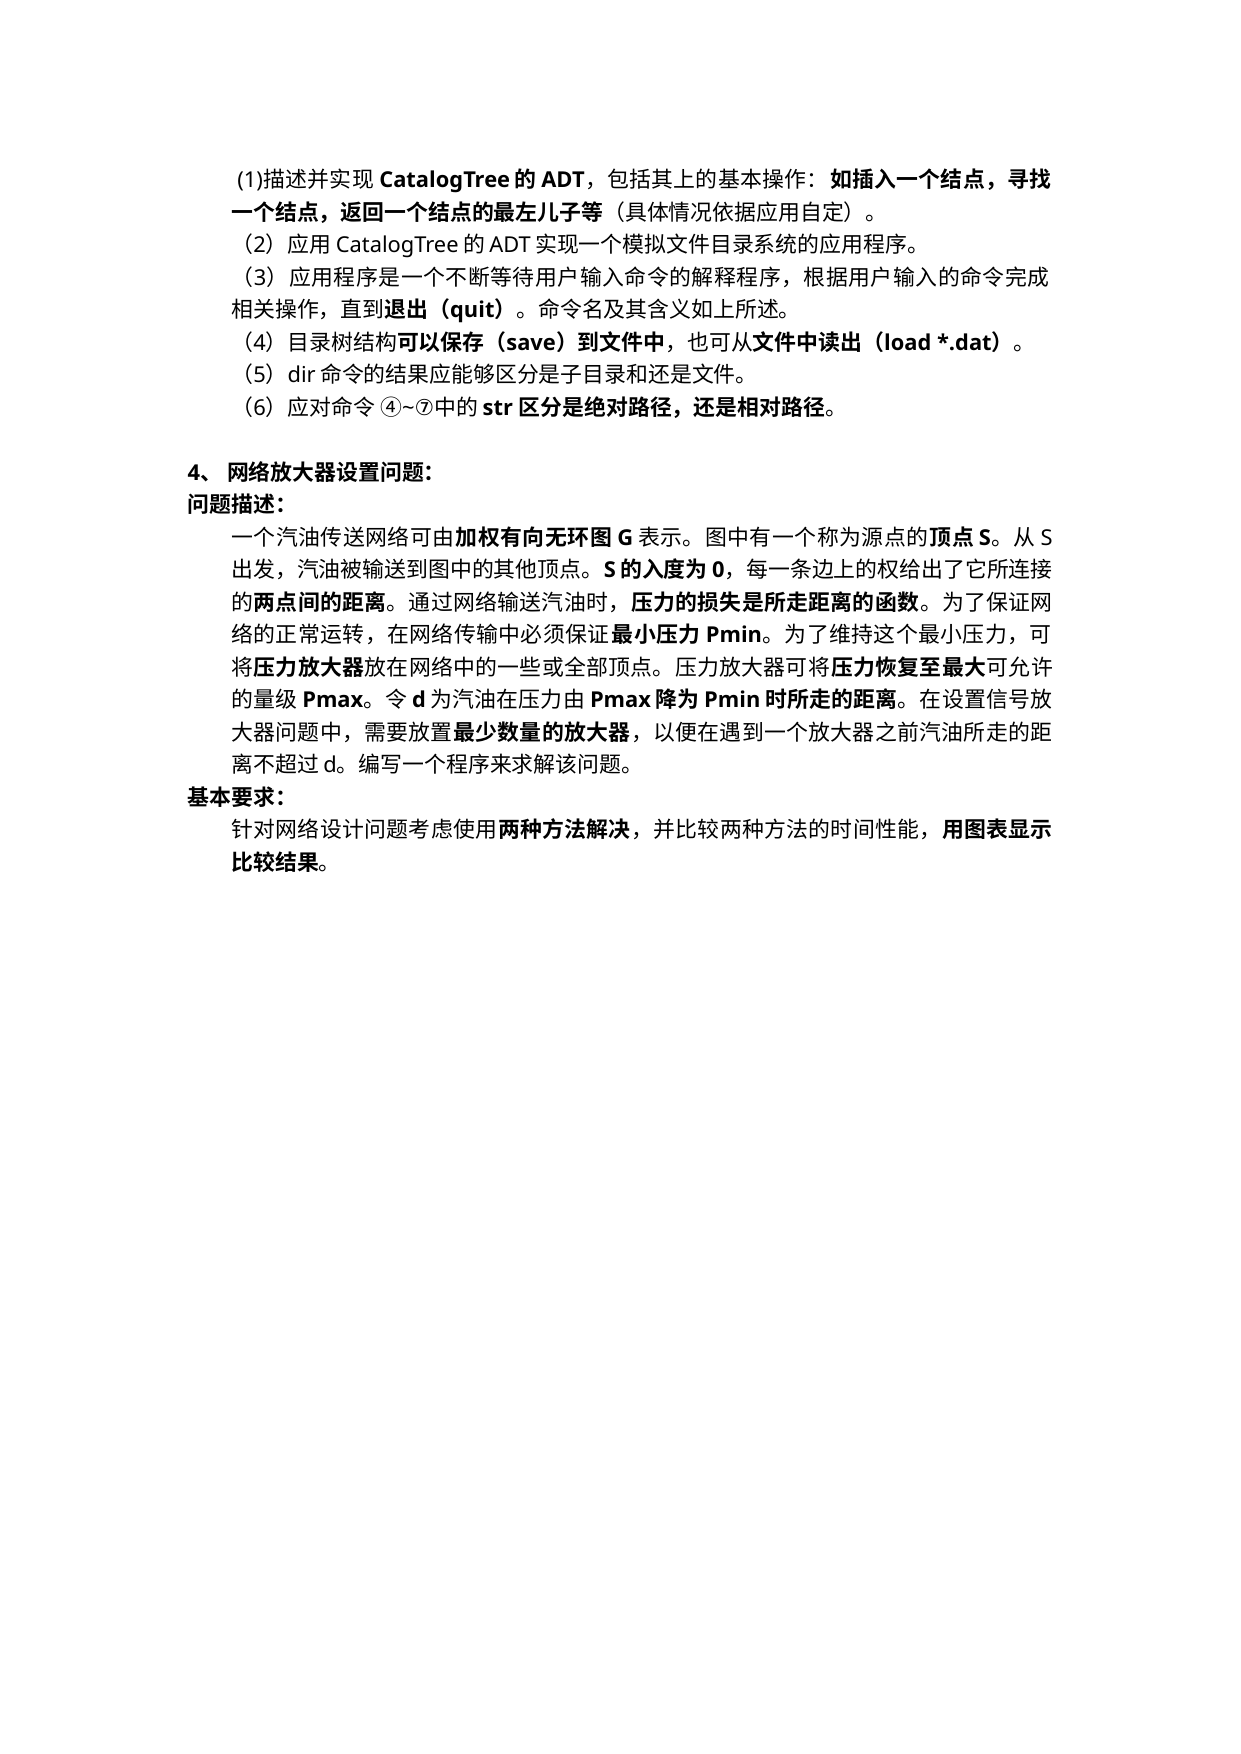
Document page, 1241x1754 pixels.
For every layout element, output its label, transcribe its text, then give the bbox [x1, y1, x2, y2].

text 4、 网络放大器设置问题： [187, 454, 1053, 487]
text 基本要求： [187, 779, 1053, 812]
text (1)描述并实现CatalogTree的ADT，包括其上的基本操作：如插入一个结点，寻找一个结点，返回一个结点的最左儿子等（具体情况依据应用自定）。 [231, 162, 1053, 227]
text 问题描述： [187, 487, 1053, 519]
text （4）目录树结构可以保存（save）到文件中，也可从文件中读出（load *.dat）。 [231, 324, 1053, 357]
text 针对网络设计问题考虑使用两种方法解决，并比较两种方法的时间性能，用图表显示比较结果。 [231, 812, 1053, 877]
text 一个汽油传送网络可由加权有向无环图G表示。图中有一个称为源点的顶点S。从S出发，汽油被输送到图中的其他顶点。S的入度为0，每一条边上的权给出了它所连接的两点间的距离。通过网络输送汽油时，压力的损失是所走距离的函数。为了保证网络的正常运转，在网络传输中必须保证最小压力Pmin。为了维持这个最小压力，可将压力放大器放在网络中的一些或全部顶点。压力放大器可将压力恢复至最大可允许的量级Pmax。令d为汽油在压力由Pmax降为Pmin时所走的距离。在设置信号放大器问题中，需要放置最少数量的放大器，以便在遇到一个放大器之前汽油所走的距离不超过d。编写一个程序来求解该问题。 [231, 519, 1053, 779]
text （6）应对命令 ④~⑦中的 str 区分是绝对路径，还是相对路径。 [231, 389, 1053, 422]
text （5）dir命令的结果应能够区分是子目录和还是文件。 [231, 357, 1053, 389]
text （3）应用程序是一个不断等待用户输入命令的解释程序，根据用户输入的命令完成相关操作，直到退出（quit）。命令名及其含义如上所述。 [231, 259, 1053, 324]
text （2）应用CatalogTree的ADT实现一个模拟文件目录系统的应用程序。 [231, 227, 1053, 259]
